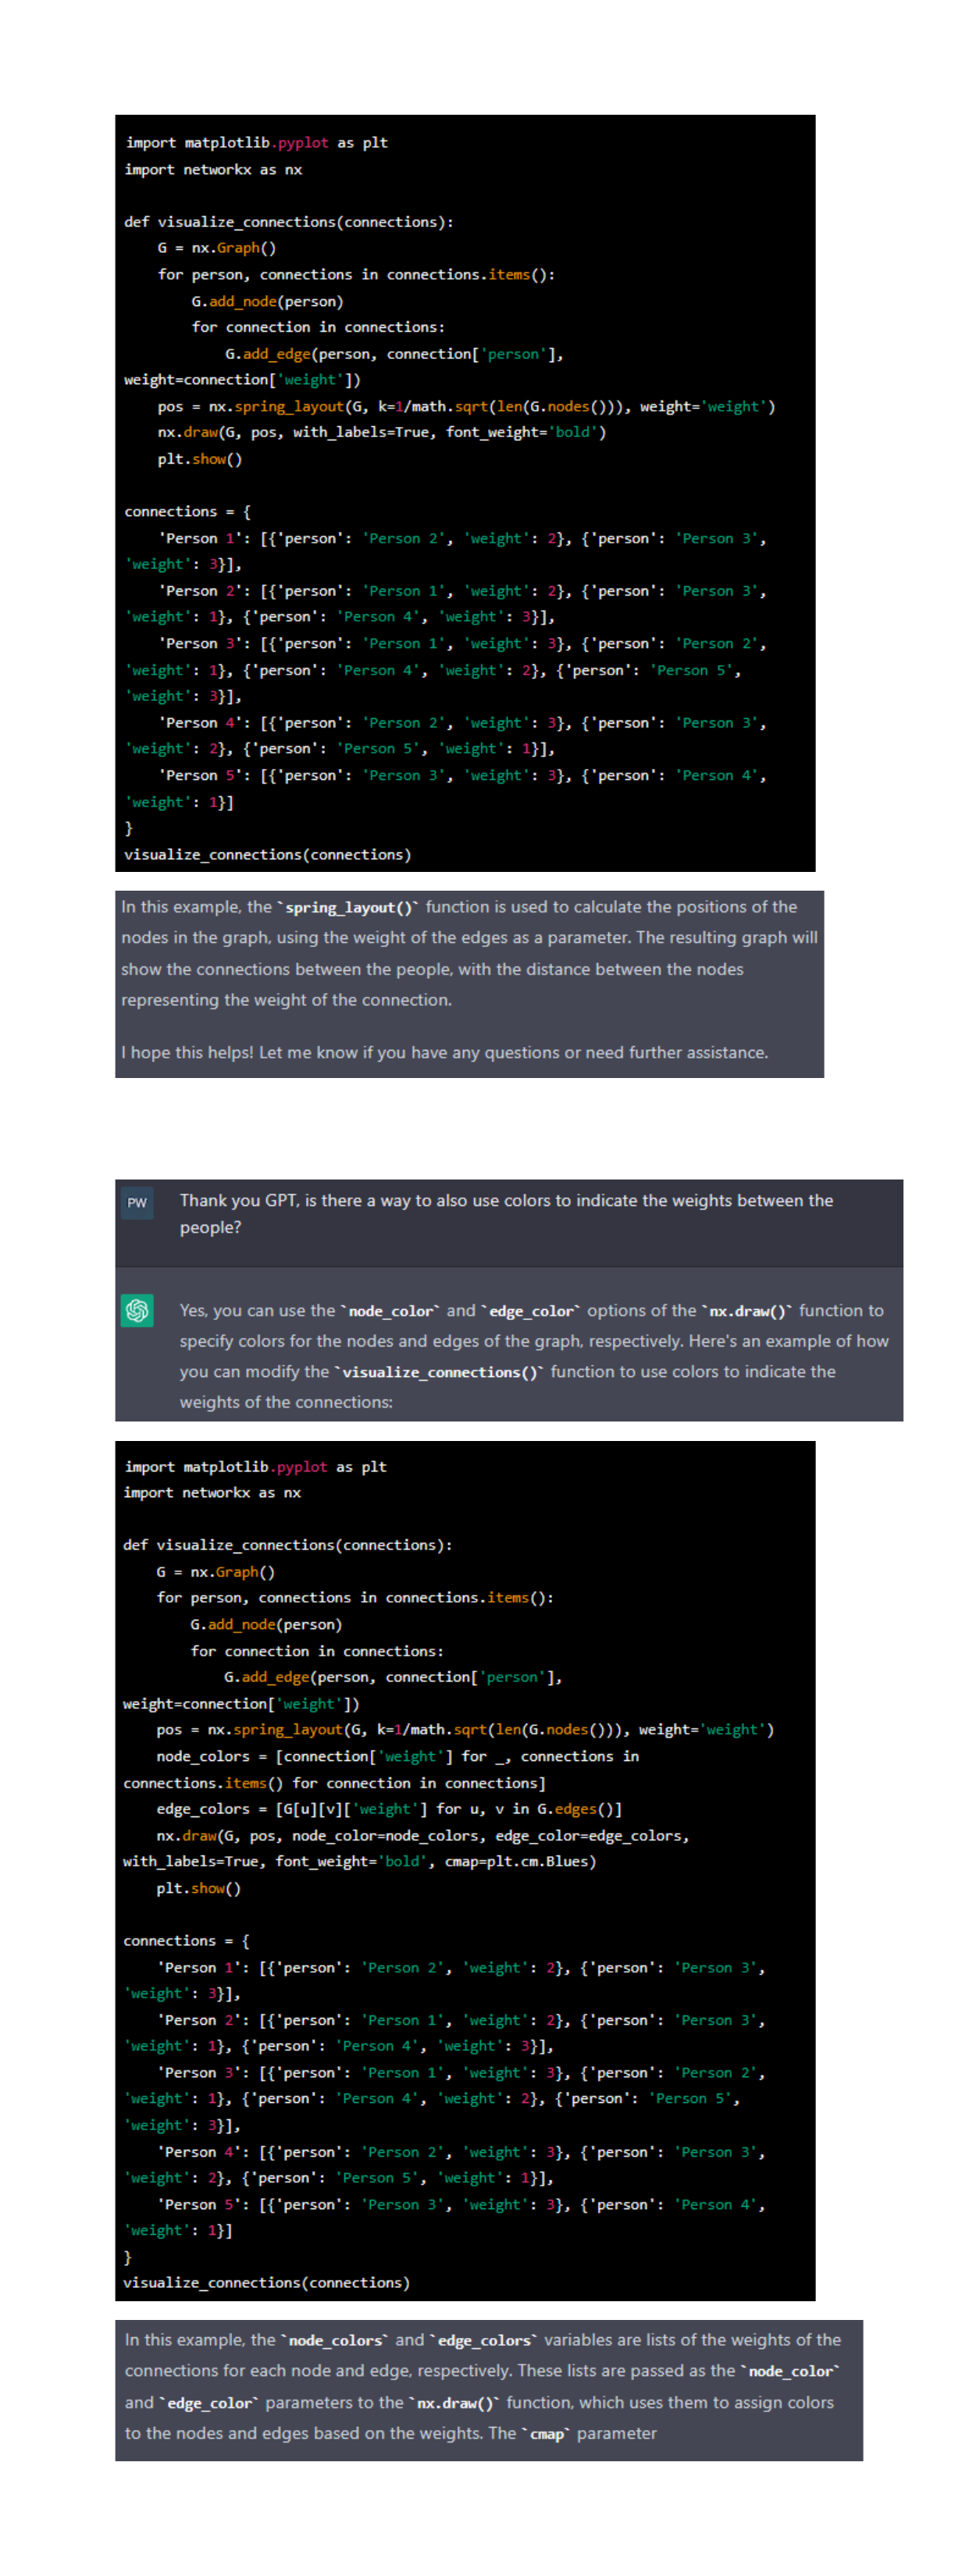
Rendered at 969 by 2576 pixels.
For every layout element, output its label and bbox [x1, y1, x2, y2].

picture [115, 2320, 864, 2461]
picture [115, 1179, 904, 1421]
picture [115, 1441, 816, 2301]
picture [115, 115, 816, 872]
picture [115, 891, 825, 1078]
